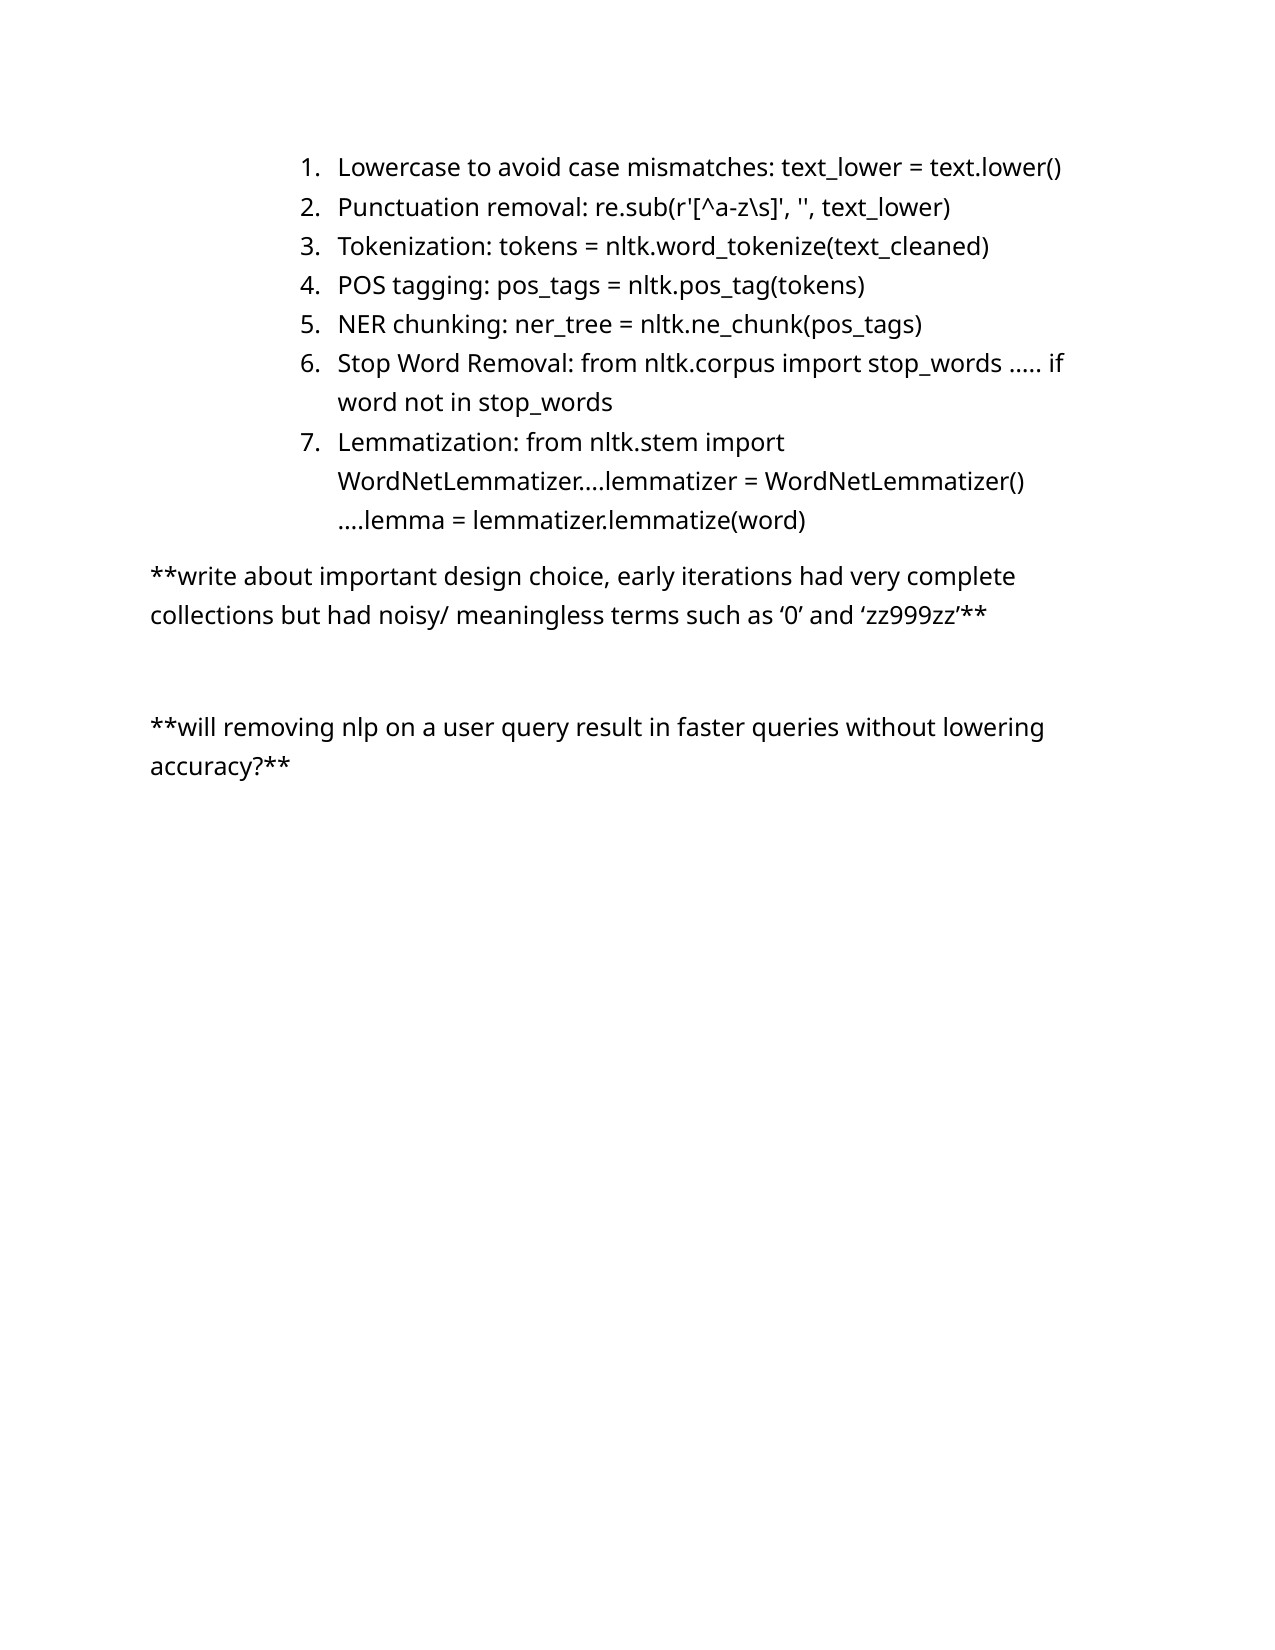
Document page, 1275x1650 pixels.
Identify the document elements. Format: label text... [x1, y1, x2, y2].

list Stop Word Removal: from nltk.corpus import stop_words ….. if word not in stop_words [300, 346, 1125, 419]
list Punctuation removal: re.sub(r'[^a-z\s]', '', text_lower) [300, 189, 1125, 223]
list Lemmatization: from nltk.stem import WordNetLemmatizer….lemmatizer = WordNetLemmatizer()….lemma = lemmatizer.lemmatize(word) [300, 424, 1125, 537]
list POS tagging: pos_tags = nltk.pos_tag(tokens) [300, 267, 1125, 302]
list Tokenization: tokens = nltk.word_tokenize(text_cleaned) [300, 228, 1125, 262]
text **write about important design choice, early iterations had very complete collections but had noisy/ meaningless terms such as ‘0’ and ‘zz999zz’** [150, 558, 1125, 632]
text **will removing nlp on a user query result in faster queries without lowering accuracy?** [150, 709, 1125, 782]
list Lowercase to avoid case mismatches: text_lower = text.lower() [300, 150, 1125, 184]
list NER chunking: ner_tree = nltk.ne_chunk(pos_tags) [300, 307, 1125, 341]
